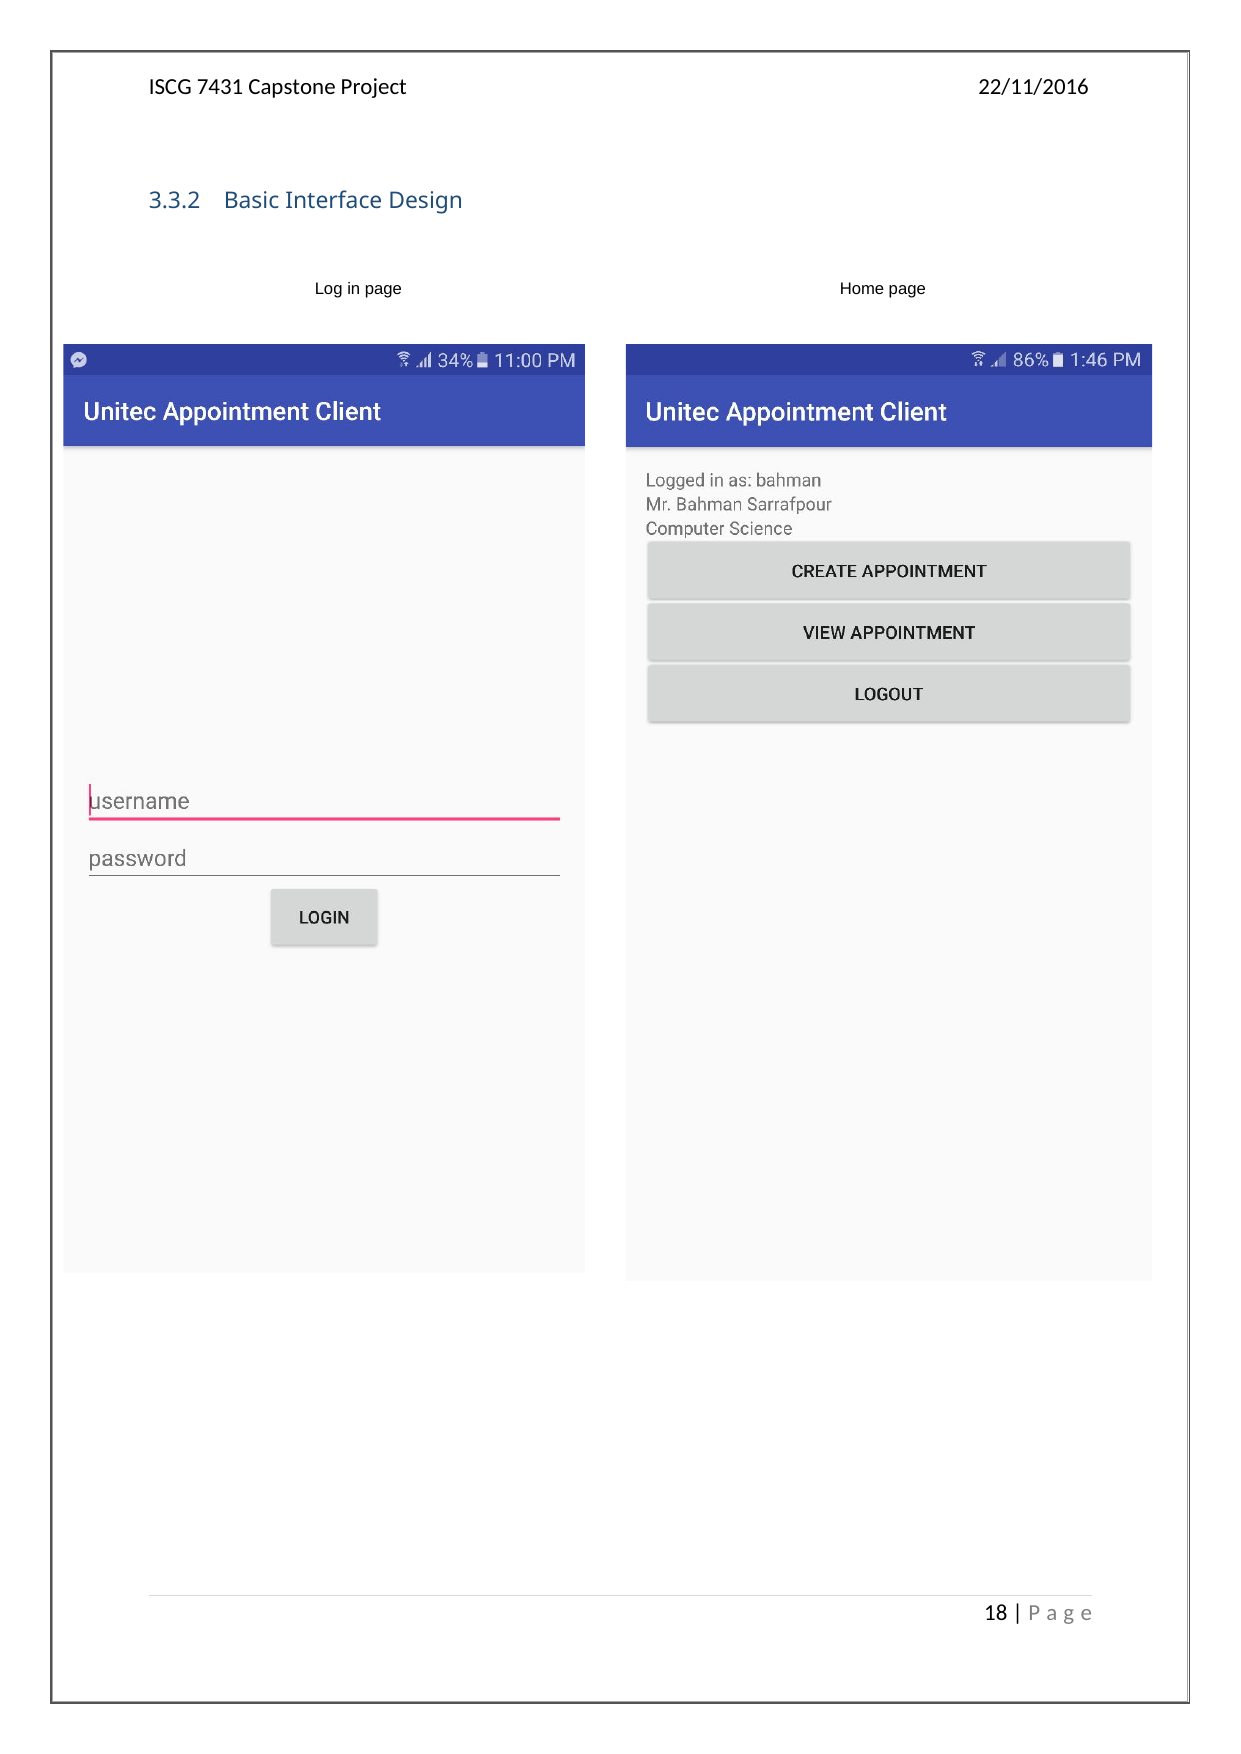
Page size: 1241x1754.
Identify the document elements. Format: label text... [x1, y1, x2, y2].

text Log in page Home page [148, 279, 1092, 298]
subtitle Basic Interface Design [148, 184, 1092, 215]
picture [63, 344, 585, 1273]
picture [625, 344, 1153, 1281]
